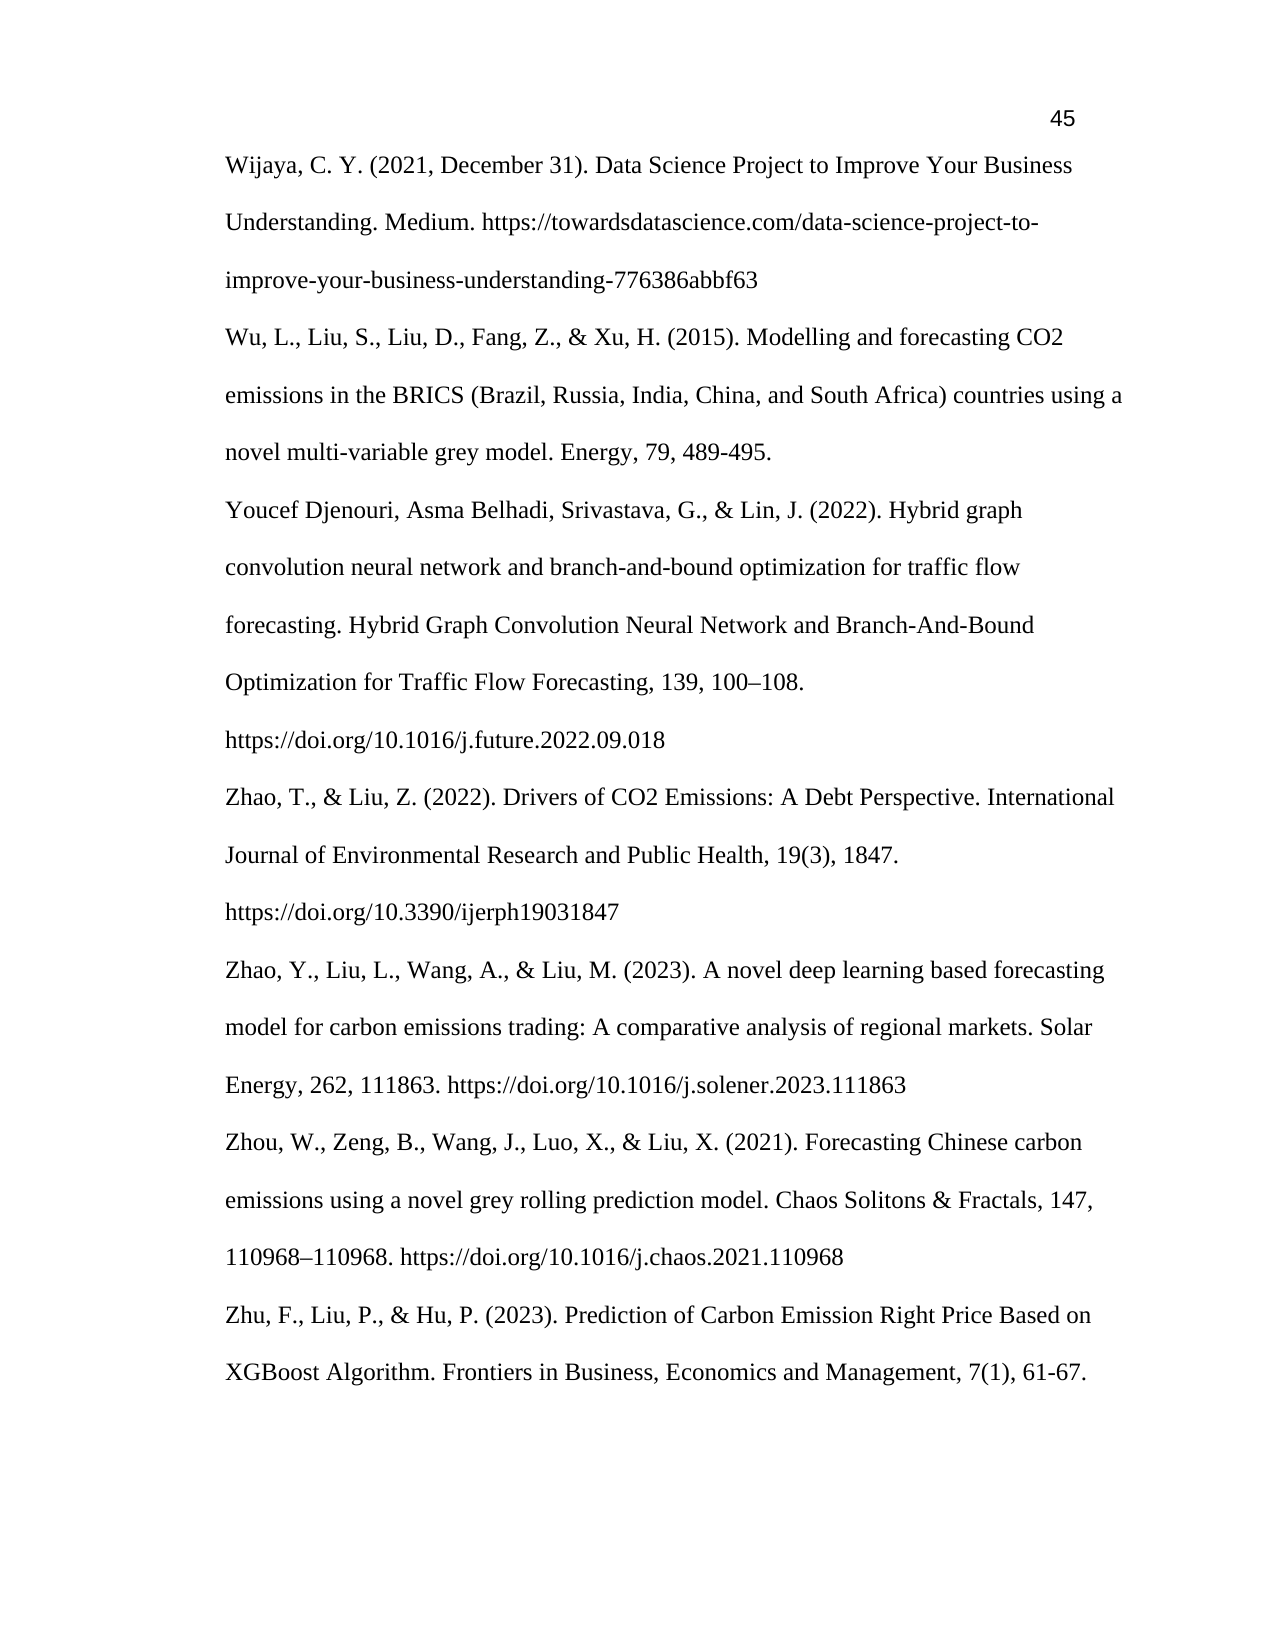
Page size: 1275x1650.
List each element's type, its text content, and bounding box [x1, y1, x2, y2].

text Youcef Djenouri, Asma Belhadi, Srivastava, G., & Lin, J. (2022). Hybrid graph convolution neural network and branch-and-bound optimization for traffic flow forecasting. Hybrid Graph Convolution Neural Network and Branch-And-Bound Optimization for Traffic Flow Forecasting, 139, 100–108. https://doi.org/10.1016/j.future.2022.09.018 [225, 495, 1125, 754]
text Zhao, T., & Liu, Z. (2022). Drivers of CO2 Emissions: A Debt Perspective. International Journal of Environmental Research and Public Health, 19(3), 1847. https://doi.org/10.3390/ijerph19031847 [225, 782, 1125, 926]
text Zhu, F., Liu, P., & Hu, P. (2023). Prediction of Carbon Emission Right Price Based on XGBoost Algorithm. Frontiers in Business, Economics and Management, 7(1), 61-67. [225, 1300, 1125, 1386]
text Wu, L., Liu, S., Liu, D., Fang, Z., & Xu, H. (2015). Modelling and forecasting CO2 emissions in the BRICS (Brazil, Russia, India, China, and South Africa) countries using a novel multi-variable grey model. Energy, 79, 489-495. [225, 322, 1125, 466]
text Zhao, Y., Liu, L., Wang, A., & Liu, M. (2023). A novel deep learning based forecasting model for carbon emissions trading: A comparative analysis of regional markets. Solar Energy, 262, 111863. https://doi.org/10.1016/j.solener.2023.111863 [225, 955, 1125, 1099]
text Zhou, W., Zeng, B., Wang, J., Luo, X., & Liu, X. (2021). Forecasting Chinese carbon emissions using a novel grey rolling prediction model. Chaos Solitons & Fractals, 147, 110968–110968. https://doi.org/10.1016/j.chaos.2021.110968 [225, 1127, 1125, 1271]
text Wijaya, C. Y. (2021, December 31). Data Science Project to Improve Your Business Understanding. Medium. https://towardsdatascience.com/data-science-project-to-improve-your-business-understanding-776386abbf63 [225, 150, 1125, 294]
